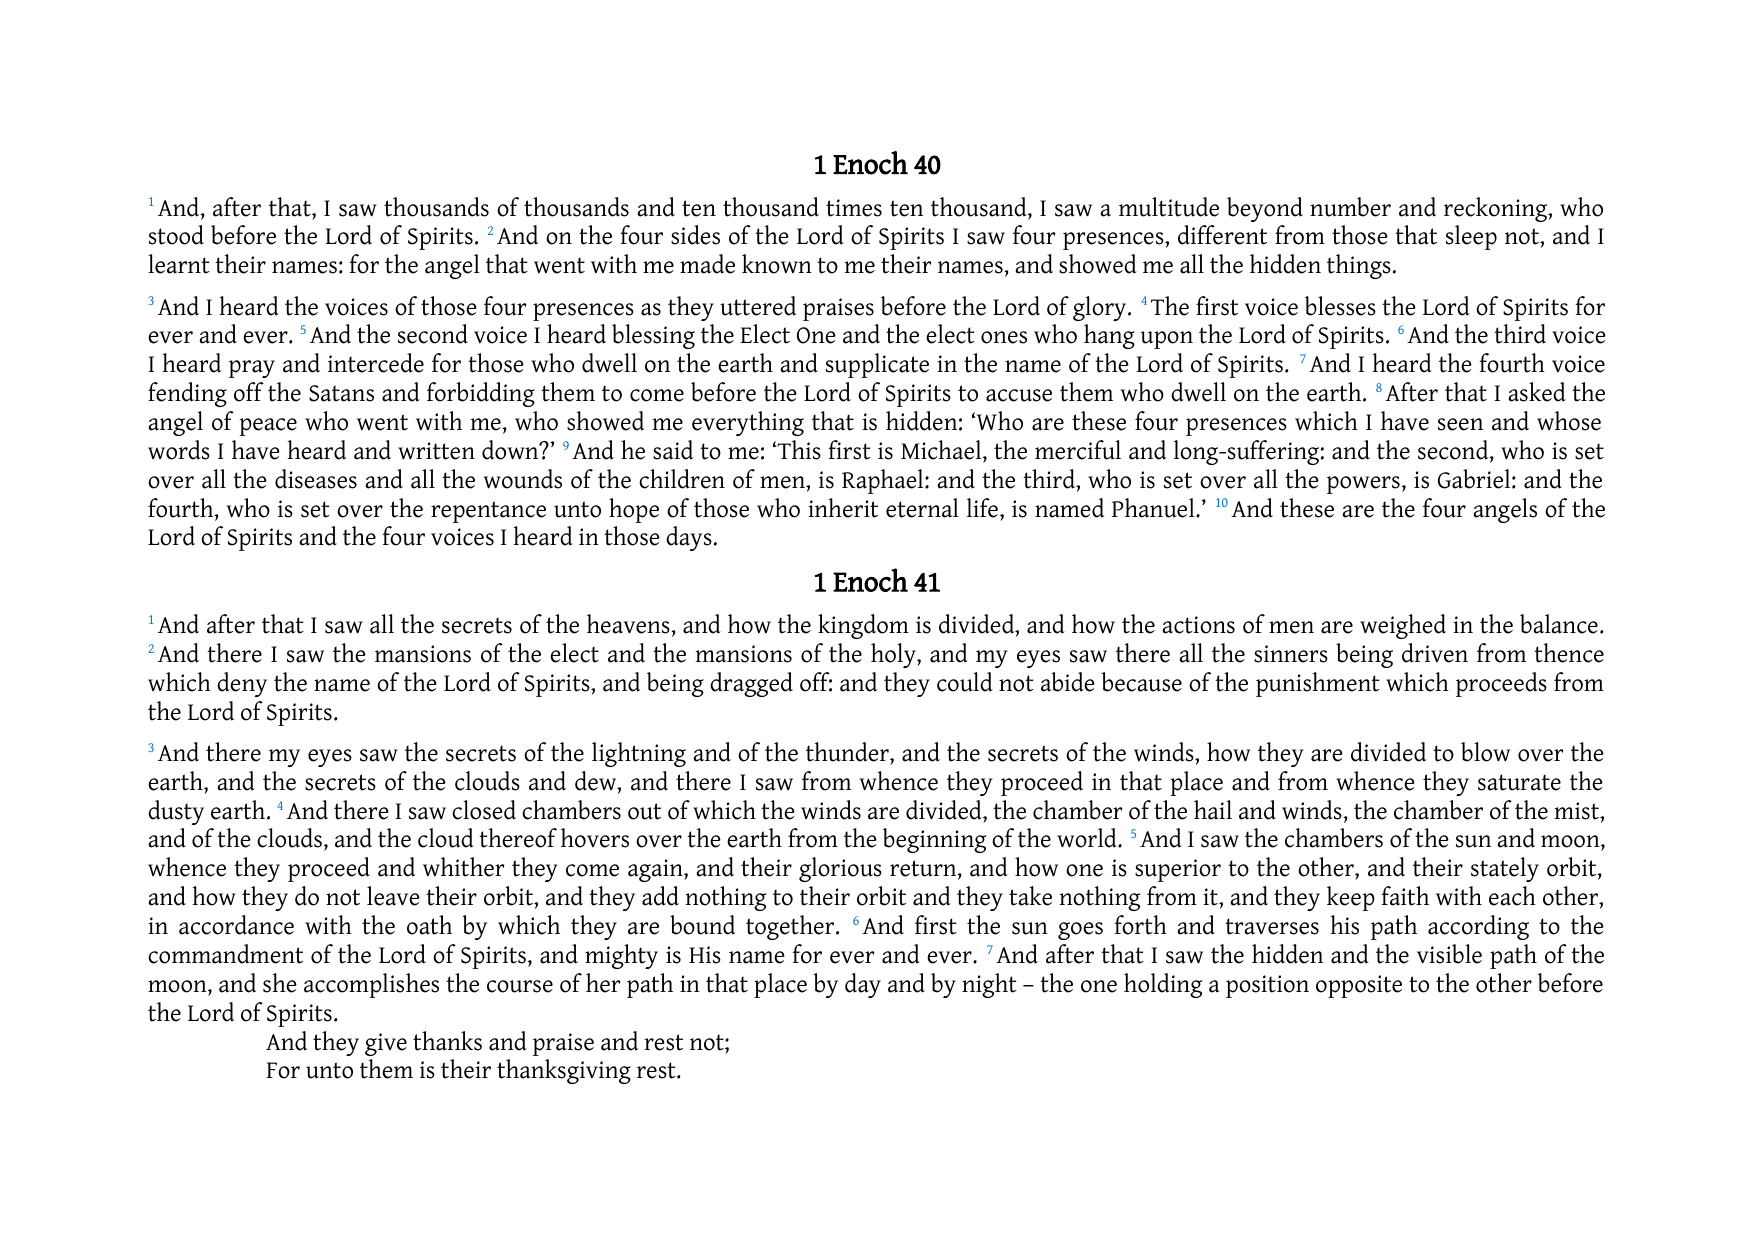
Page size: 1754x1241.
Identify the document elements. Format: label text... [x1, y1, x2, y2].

text 3 And I heard the voices of those four presences as they uttered praises before the Lord of glory. 4 The first voice blesses the Lord of Spirits for ever and ever. 5 And the second voice I heard blessing the Elect One and the elect ones who hang upon the Lord of Spirits. 6 And the third voice I heard pray and intercede for those who dwell on the earth and supplicate in the name of the Lord of Spirits. 7 And I heard the fourth voice fending off the Satans and forbidding them to come before the Lord of Spirits to accuse them who dwell on the earth. 8 After that I asked the angel of peace who went with me, who showed me everything that is hidden: ‘Who are these four presences which I have seen and whose words I have heard and written down?’ 9 And he said to me: ‘This first is Michael, the merciful and long-suffering: and the second, who is set over all the diseases and all the wounds of the children of men, is Raphael: and the third, who is set over all the powers, is Gabriel: and the fourth, who is set over the repentance unto hope of those who inherit eternal life, is named Phanuel.’ 10 And these are the four angels of the Lord of Spirits and the four voices I heard in those days. [148, 293, 1606, 553]
text 1 Enoch 41 [148, 565, 1606, 599]
text 1 Enoch 40 [148, 148, 1606, 181]
text 1 And, after that, I saw thousands of thousands and ten thousand times ten thousand, I saw a multitude beyond number and reckoning, who stood before the Lord of Spirits. 2 And on the four sides of the Lord of Spirits I saw four presences, different from those that sleep not, and I learnt their names: for the angel that went with me made known to me their names, and showed me all the hidden things. [148, 194, 1606, 281]
text 3 And there my eyes saw the secrets of the lightning and of the thunder, and the secrets of the winds, how they are divided to blow over the earth, and the secrets of the clouds and dew, and there I saw from whence they proceed in that place and from whence they saturate the dusty earth. 4 And there I saw closed chambers out of which the winds are divided, the chamber of the hail and winds, the chamber of the mist, and of the clouds, and the cloud thereof hovers over the earth from the beginning of the world. 5 And I saw the chambers of the sun and moon, whence they proceed and whither they come again, and their glorious return, and how one is superior to the other, and their stately orbit, and how they do not leave their orbit, and they add nothing to their orbit and they take nothing from it, and they keep faith with each other, in accordance with the oath by which they are bound together. 6 And first the sun goes forth and traverses his path according to the commandment of the Lord of Spirits, and mighty is His name for ever and ever. 7 And after that I saw the hidden and the visible path of the moon, and she accomplishes the course of her path in that place by day and by night – the one holding a position opposite to the other before the Lord of Spirits. [148, 739, 1606, 1028]
text 1 And after that I saw all the secrets of the heavens, and how the kingdom is divided, and how the actions of men are weighed in the balance. 2 And there I saw the mansions of the elect and the mansions of the holy, and my eyes saw there all the sinners being driven from thence which deny the name of the Lord of Spirits, and being dragged off: and they could not abide because of the punishment which proceeds from the Lord of Spirits. [148, 611, 1606, 727]
text And they give thanks and praise and rest not; For unto them is their thanksgiving rest. [207, 1028, 1606, 1086]
